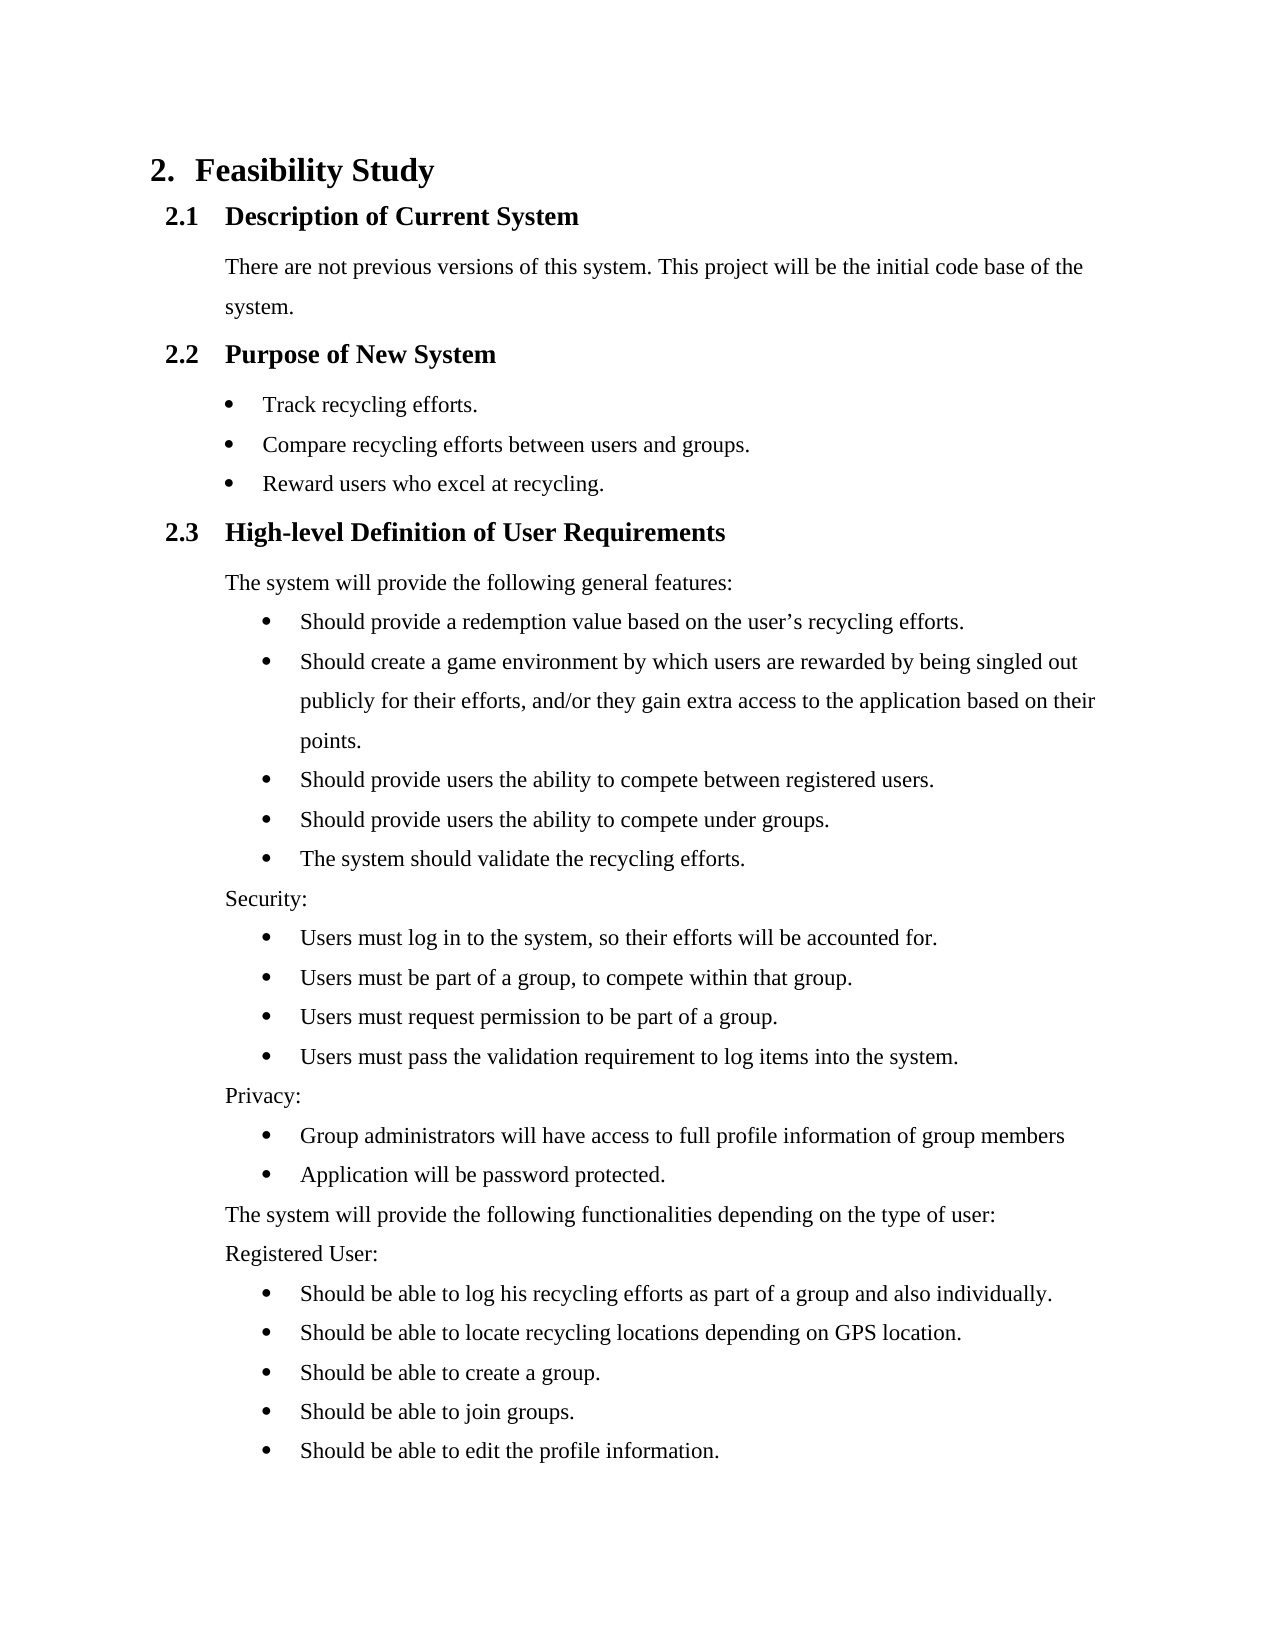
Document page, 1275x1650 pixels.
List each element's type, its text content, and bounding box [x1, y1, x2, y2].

text Privacy: [225, 1082, 1125, 1108]
list Group administrators will have access to full profile information of group members [262, 1122, 1125, 1148]
list Should be able to create a group. [262, 1358, 1125, 1385]
subtitle Feasibility Study [150, 150, 1125, 188]
list Track recycling efforts. [225, 391, 1125, 418]
list The system should validate the recycling efforts. [262, 845, 1125, 872]
list Users must be part of a group, to compete within that group. [262, 964, 1125, 990]
list Should be able to locate recycling locations depending on GPS location. [262, 1319, 1125, 1345]
list Should provide users the ability to compete under groups. [262, 806, 1125, 832]
subtitle Purpose of New System [165, 338, 1125, 369]
text The system will provide the following general features: [150, 569, 1125, 595]
list Should create a game environment by which users are rewarded by being singled out publicly for their efforts, and/or they gain extra access to the application based on their points. [262, 648, 1125, 753]
list Reward users who excel at recycling. [225, 470, 1125, 497]
list Should be able to join groups. [262, 1398, 1125, 1424]
subtitle Description of Current System [165, 200, 1125, 231]
list Users must log in to the system, so their efforts will be accounted for. [262, 924, 1125, 951]
list Should provide a redemption value based on the user’s recycling efforts. [262, 608, 1125, 635]
list Should provide users the ability to compete between registered users. [262, 766, 1125, 793]
subtitle High-level Definition of User Requirements [165, 516, 1125, 547]
text Security: [225, 885, 1125, 911]
list Should be able to edit the profile information. [262, 1437, 1125, 1464]
list Users must pass the validation requirement to log items into the system. [262, 1043, 1125, 1069]
text There are not previous versions of this system. This project will be the initial code base of the system. [225, 253, 1125, 319]
list Application will be password protected. [262, 1161, 1125, 1187]
list Compare recycling efforts between users and groups. [225, 431, 1125, 457]
list Users must request permission to be part of a group. [262, 1003, 1125, 1029]
text Registered User: [225, 1240, 1125, 1266]
list Should be able to log his recycling efforts as part of a group and also individually. [262, 1279, 1125, 1306]
text The system will provide the following functionalities depending on the type of user: [225, 1201, 1125, 1227]
